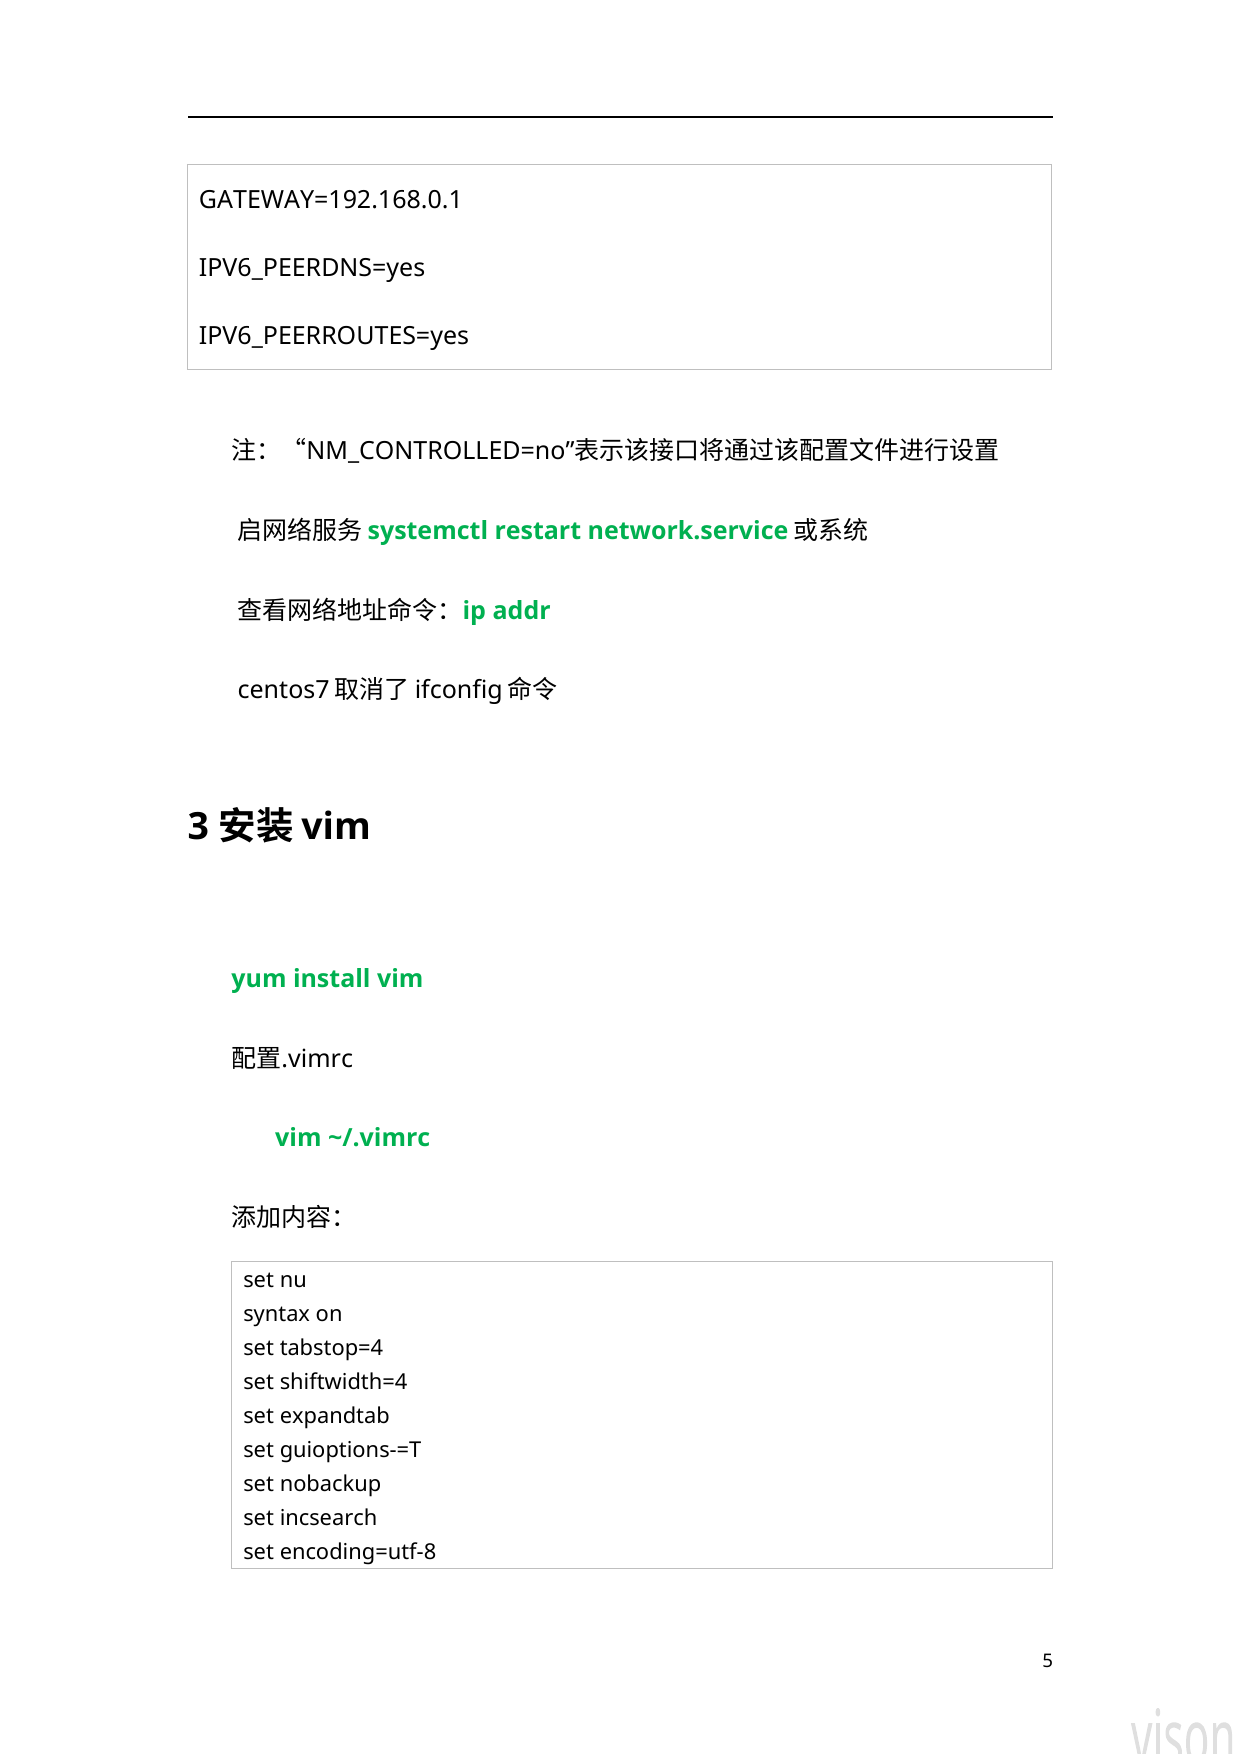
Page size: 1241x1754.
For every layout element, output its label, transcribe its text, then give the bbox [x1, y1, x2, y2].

text 查看网络地址命令：ip addr [237, 574, 1053, 642]
text yum install vim [187, 943, 1053, 1011]
text 启网络服务systemctl restart network.service或系统 [237, 494, 1053, 562]
text 注：“NM_CONTROLLED=no”表示该接口将通过该配置文件进行设置 [187, 415, 1053, 483]
text 配置.vimrc [187, 1023, 1053, 1091]
text centos7取消了ifconfig命令 [237, 654, 1053, 722]
text 添加内容： [187, 1181, 1053, 1249]
text vim ~/.vimrc [187, 1102, 1053, 1170]
subtitle 3 安装vim [187, 789, 1053, 857]
